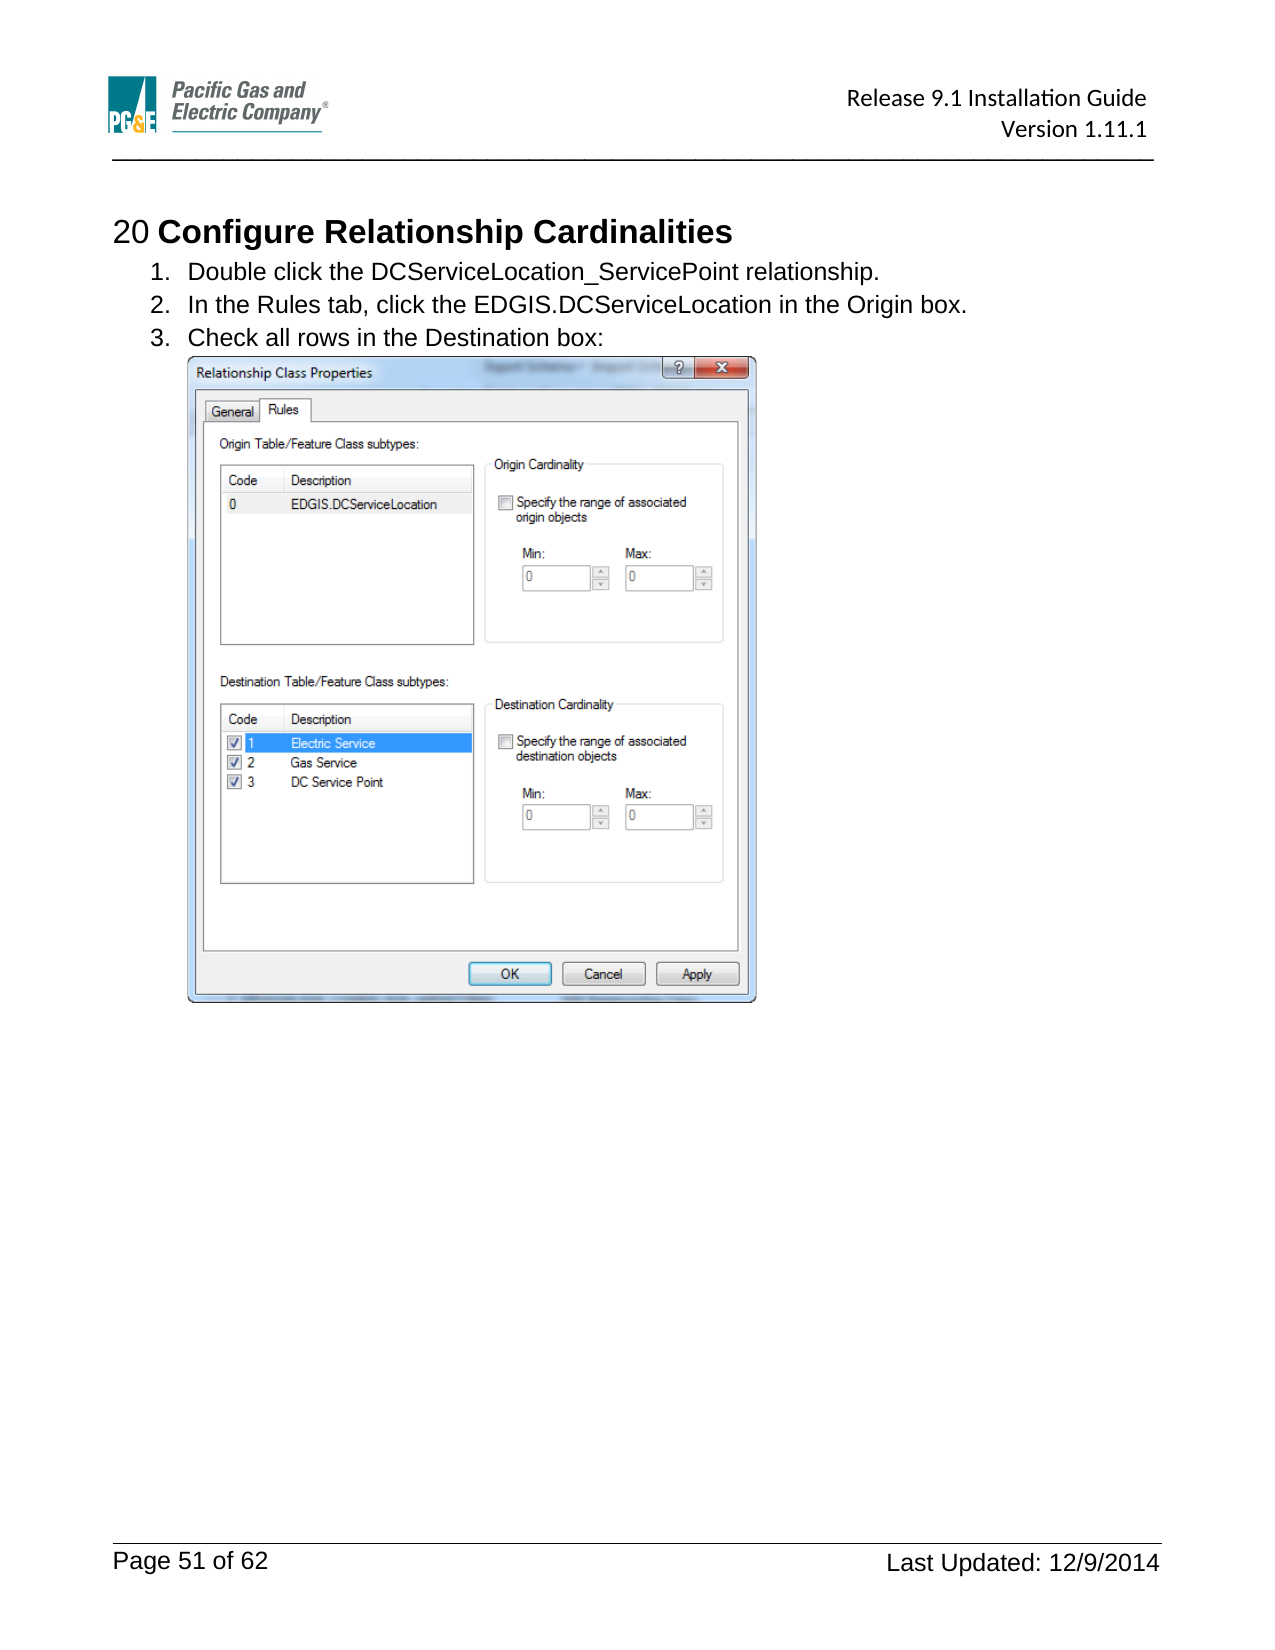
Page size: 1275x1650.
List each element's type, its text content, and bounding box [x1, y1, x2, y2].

picture [187, 356, 757, 1003]
subtitle Configure Relationship Cardinalities [112, 212, 1162, 251]
list In the Rules tab, click the EDGIS.DCServiceLocation in the Origin box. [150, 290, 1162, 319]
list Double click the DCServiceLocation_ServicePoint relationship. [150, 257, 1162, 286]
